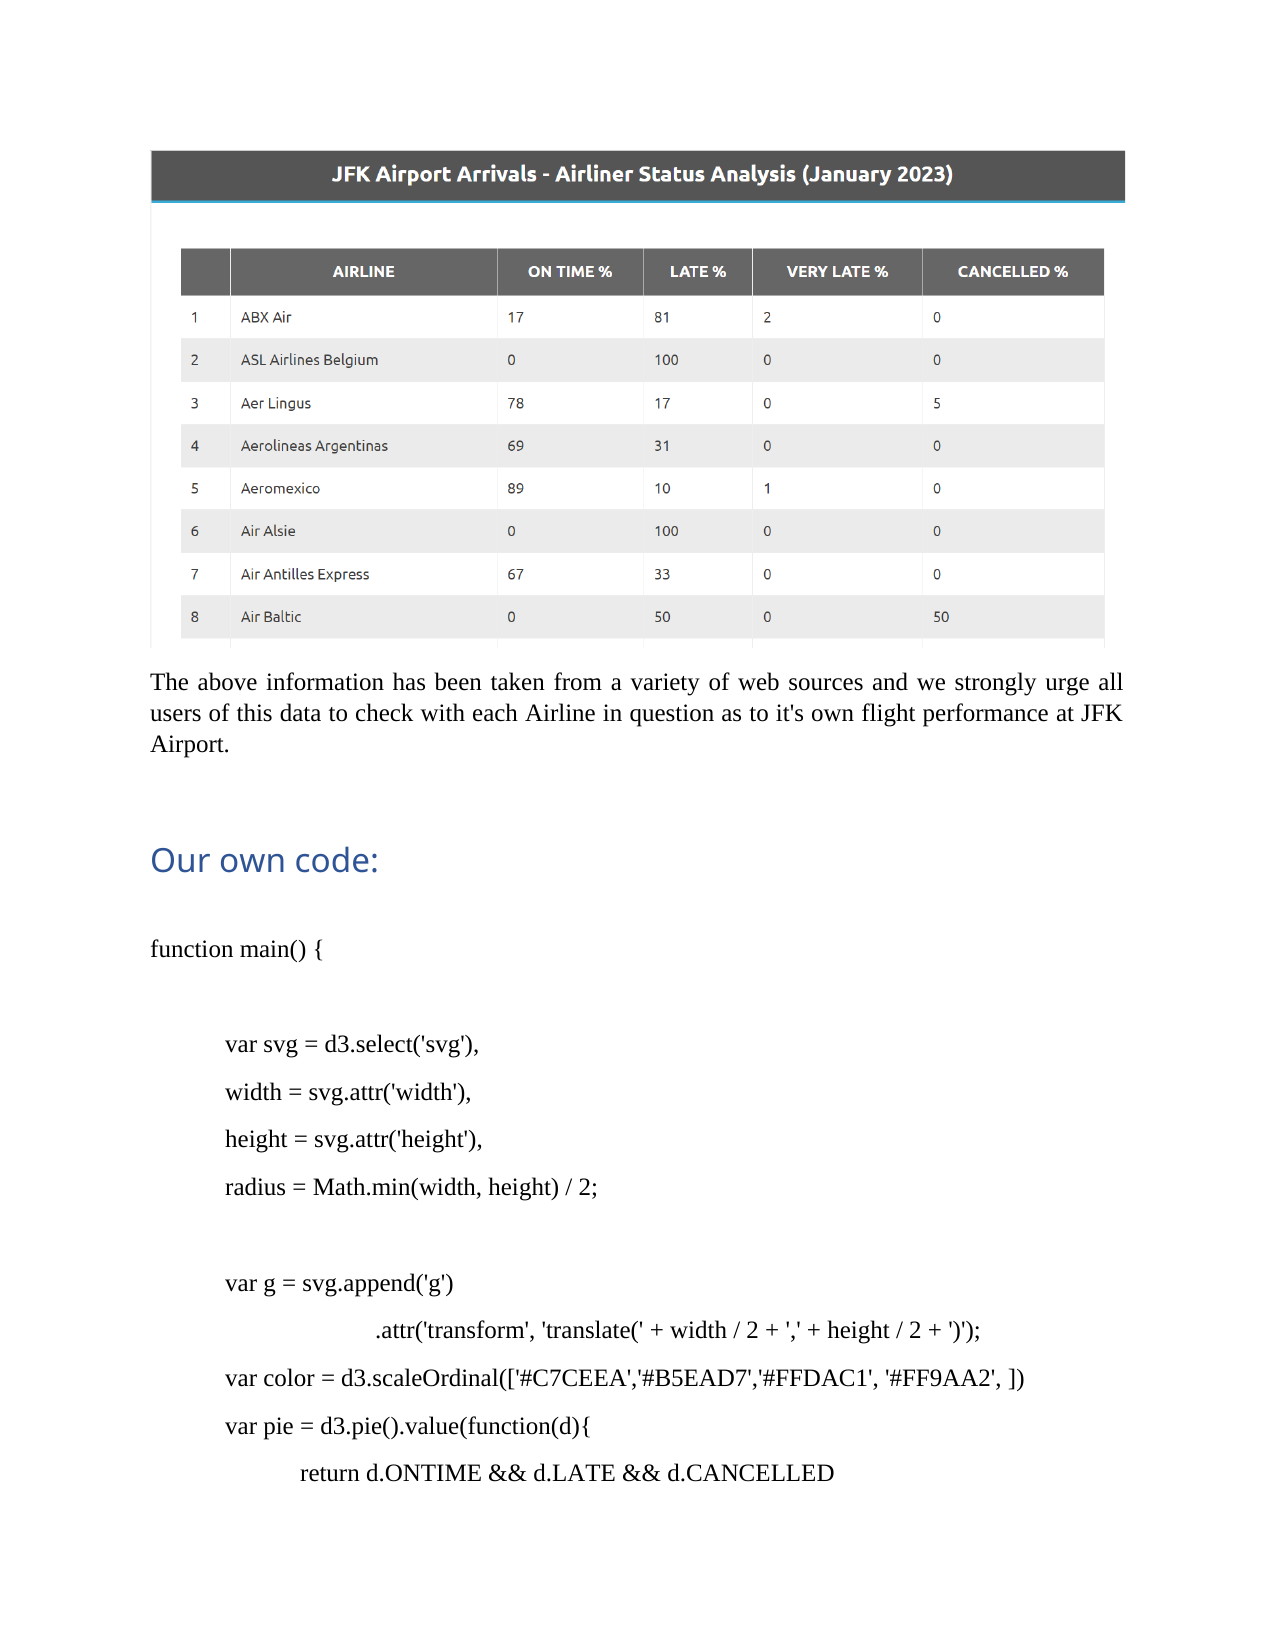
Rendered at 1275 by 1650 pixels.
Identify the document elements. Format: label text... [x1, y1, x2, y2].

text var g = svg.append('g') [150, 1268, 1125, 1296]
text radius = Math.min(width, height) / 2; [150, 1172, 1125, 1201]
text return d.ONTIME && d.LATE && d.CANCELLED [150, 1458, 1125, 1487]
text width = svg.attr('width'), [150, 1077, 1125, 1106]
text function main() { [150, 934, 1125, 962]
text .attr('transform', 'translate(' + width / 2 + ',' + height / 2 + ')'); [150, 1315, 1125, 1344]
picture [150, 150, 1125, 648]
text var color = d3.scaleOrdinal(['#C7CEEA','#B5EAD7','#FFDAC1', '#FF9AA2', ]) [150, 1363, 1125, 1392]
subtitle Our own code: [150, 837, 1125, 882]
text height = svg.attr('height'), [150, 1124, 1125, 1153]
text The above information has been taken from a variety of web sources and we strongly urge all users of this data to check with each Airline in question as to it's own flight performance at JFK Airport. [150, 727, 1125, 758]
text var pie = d3.pie().value(function(d){ [150, 1411, 1125, 1439]
text var svg = d3.select('svg'), [150, 1029, 1125, 1058]
